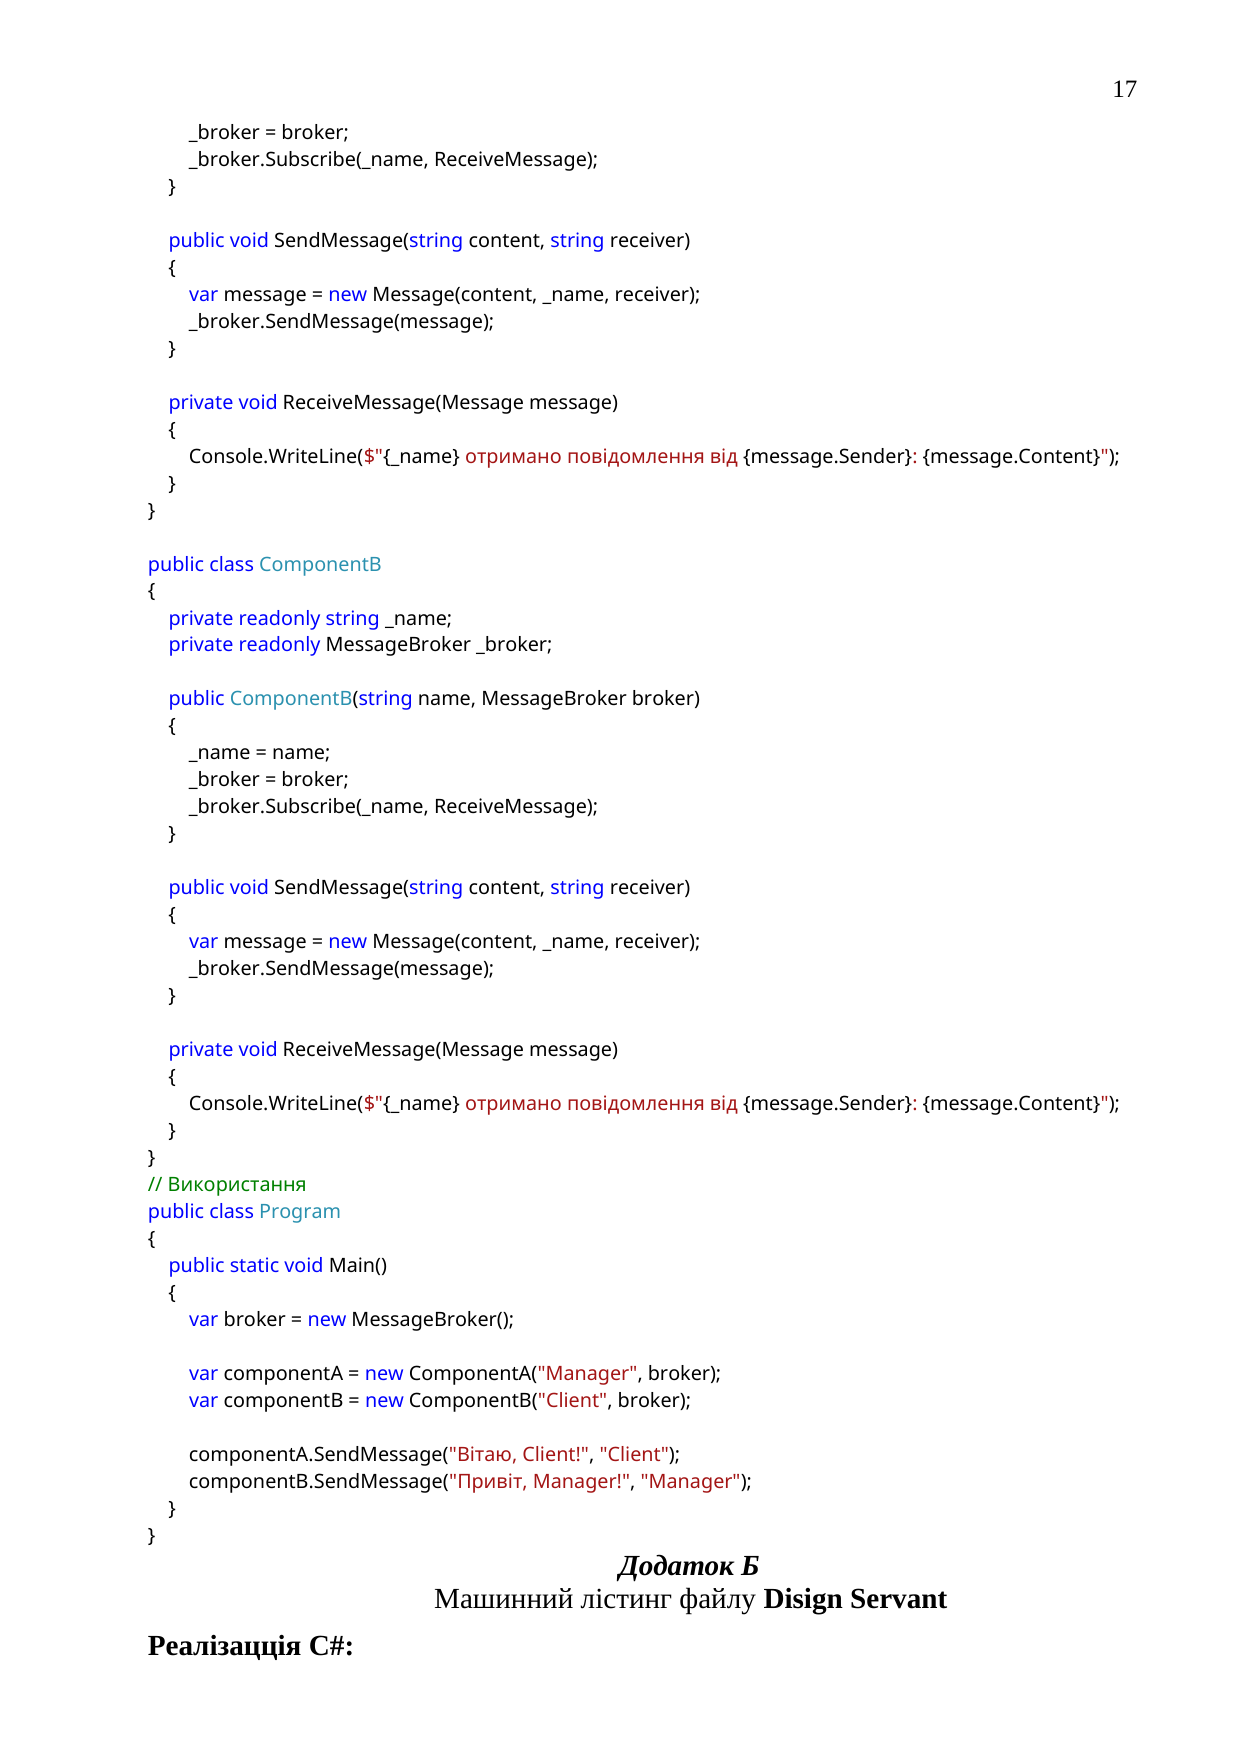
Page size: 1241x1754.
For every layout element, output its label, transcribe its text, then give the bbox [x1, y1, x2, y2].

text _broker.Subscribe(_name, ReceiveMessage); [148, 145, 1137, 172]
text public ComponentB(string name, MessageBroker broker) [148, 685, 1137, 712]
text } [148, 496, 1137, 523]
text { [148, 901, 1137, 927]
text private readonly string _name; [148, 604, 1137, 631]
text public void SendMessage(string content, string receiver) [148, 226, 1137, 253]
text } [148, 1521, 1137, 1548]
text } [148, 981, 1137, 1008]
text Додаток Б Машинний лістинг файлу Disign Servant [244, 1548, 1137, 1615]
text } [148, 334, 1137, 361]
text public class ComponentB [148, 550, 1137, 577]
text private void ReceiveMessage(Message message) [148, 1035, 1137, 1062]
text componentB.SendMessage("Привіт, Manager!", "Manager"); [148, 1467, 1137, 1494]
text _broker = broker; [148, 118, 1137, 145]
text Console.WriteLine($"{_name} отримано повідомлення від {message.Sender}: {message.Content}"); [148, 1089, 1137, 1116]
text var broker = new MessageBroker(); [148, 1305, 1137, 1332]
text _name = name; [148, 739, 1137, 766]
text { [148, 712, 1137, 739]
text componentA.SendMessage("Вітаю, Client!", "Client"); [148, 1440, 1137, 1467]
text private readonly MessageBroker _broker; [148, 631, 1137, 658]
text { [148, 253, 1137, 280]
text var componentB = new ComponentB("Client", broker); [148, 1386, 1137, 1413]
text _broker.Subscribe(_name, ReceiveMessage); [148, 793, 1137, 819]
text } [148, 172, 1137, 199]
text } [148, 1116, 1137, 1143]
text public static void Main() [148, 1251, 1137, 1278]
text } [148, 469, 1137, 496]
text { [148, 1062, 1137, 1089]
text { [148, 1224, 1137, 1251]
text _broker.SendMessage(message); [148, 307, 1137, 334]
text var componentA = new ComponentA("Manager", broker); [148, 1359, 1137, 1386]
text var message = new Message(content, _name, receiver); [148, 280, 1137, 307]
text _broker.SendMessage(message); [148, 954, 1137, 981]
text Реалізацція C#: [148, 1628, 1137, 1661]
text var message = new Message(content, _name, receiver); [148, 927, 1137, 954]
text } [148, 1494, 1137, 1521]
text private void ReceiveMessage(Message message) [148, 388, 1137, 415]
text { [148, 415, 1137, 442]
text _broker = broker; [148, 766, 1137, 793]
text // Використання [148, 1170, 1137, 1197]
text } [148, 819, 1137, 847]
text } [148, 1143, 1137, 1170]
text { [148, 1278, 1137, 1305]
text public void SendMessage(string content, string receiver) [148, 873, 1137, 901]
text public class Program [148, 1197, 1137, 1224]
text Console.WriteLine($"{_name} отримано повідомлення від {message.Sender}: {message.Content}"); [148, 442, 1137, 469]
text { [148, 577, 1137, 604]
